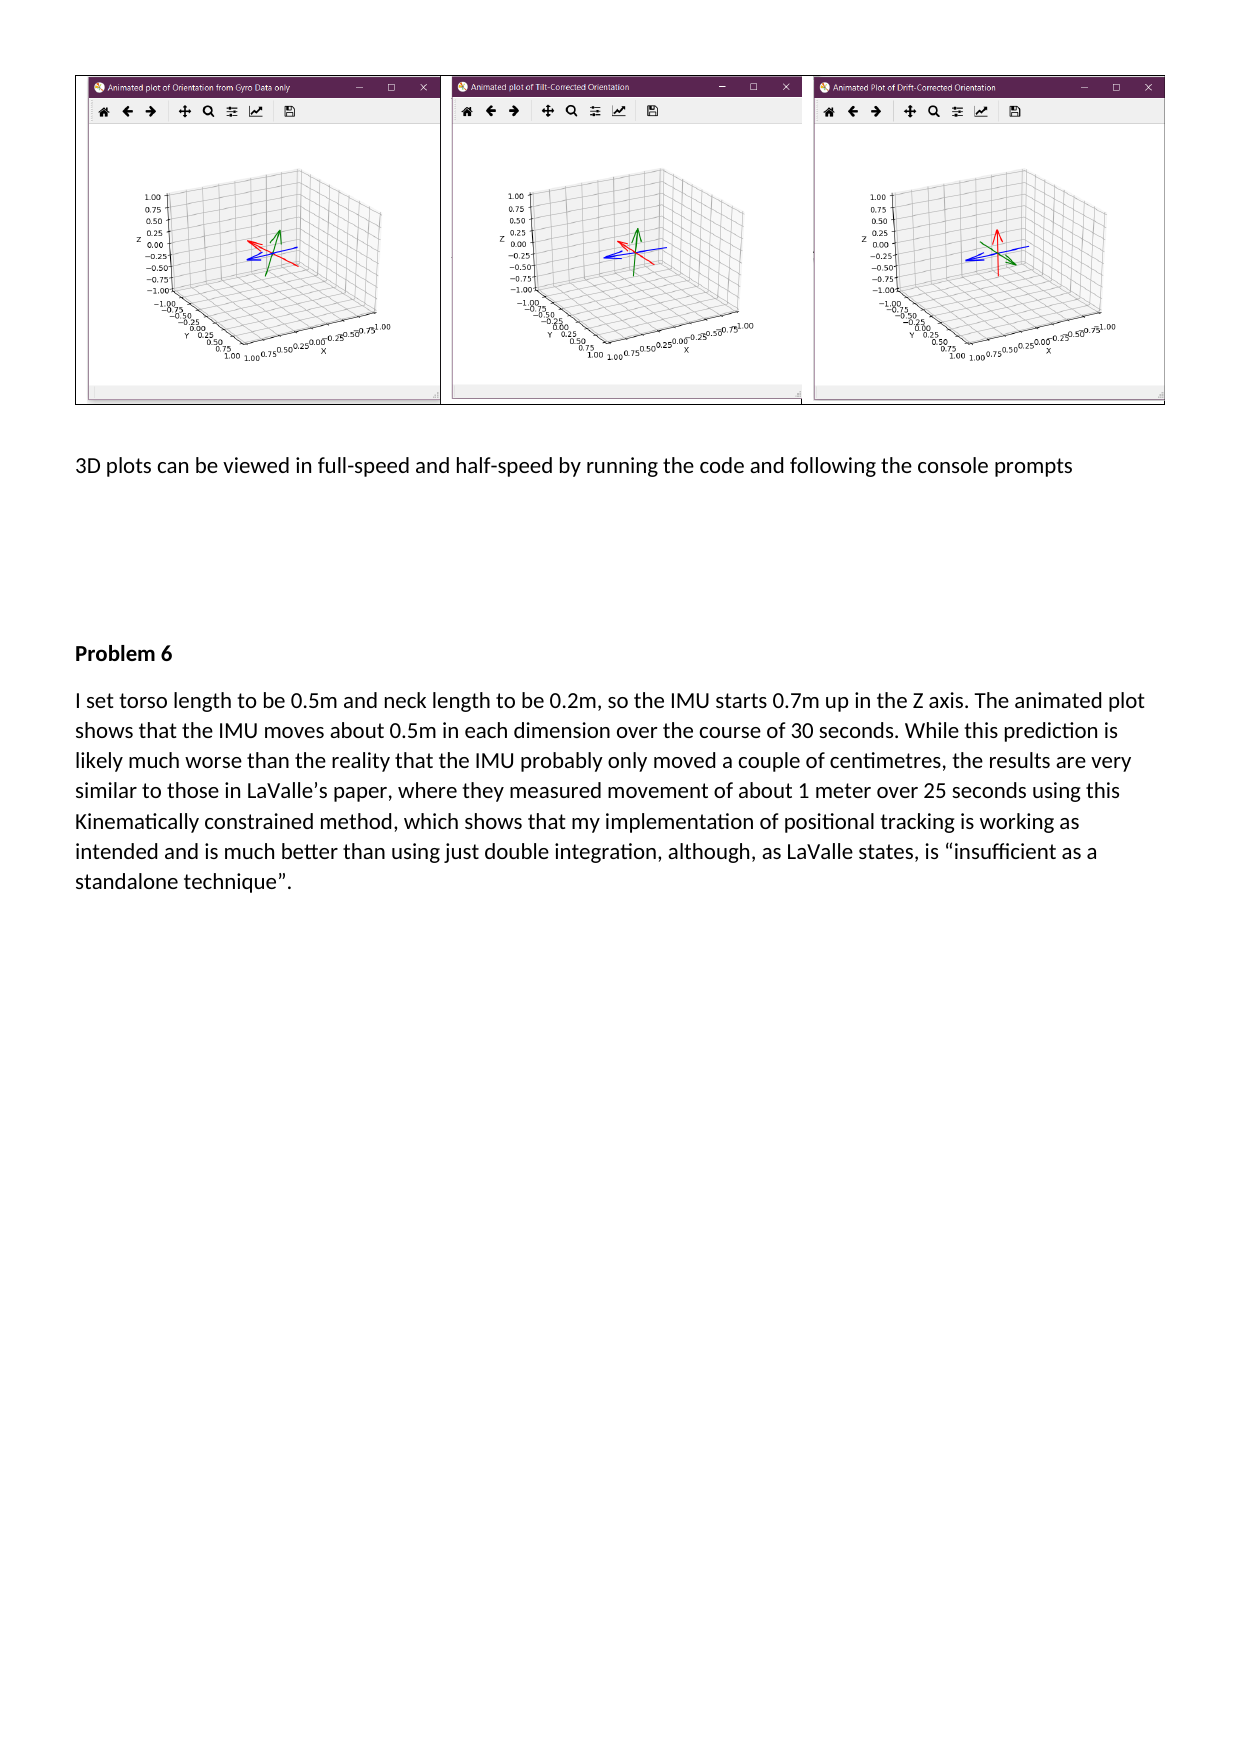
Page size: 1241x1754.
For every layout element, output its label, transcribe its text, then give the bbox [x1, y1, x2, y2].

table_header [76, 76, 86, 404]
picture [813, 76, 1165, 401]
text Problem 6 [75, 639, 1165, 667]
table_header [441, 76, 801, 404]
table_header [802, 76, 1164, 404]
picture [451, 76, 802, 399]
text I set torso length to be 0.5m and neck length to be 0.2m, so the IMU starts 0.7m up in the Z axis. The animated plot shows that the IMU moves about 0.5m in each dimension over the course of 30 seconds. While this prediction is likely much worse than the reality that the IMU probably only moved a couple of centimetres, the results are very similar to those in LaValle’s paper, where they measured movement of about 1 meter over 25 seconds using this Kinematically constrained method, which shows that my implementation of positional tracking is working as intended and is much better than using just double integration, although, as LaValle states, is “insufficient as a standalone technique”. [75, 686, 1165, 895]
text 3D plots can be viewed in full-speed and half-speed by running the code and following the console prompts [75, 452, 1165, 480]
picture [86, 76, 440, 404]
